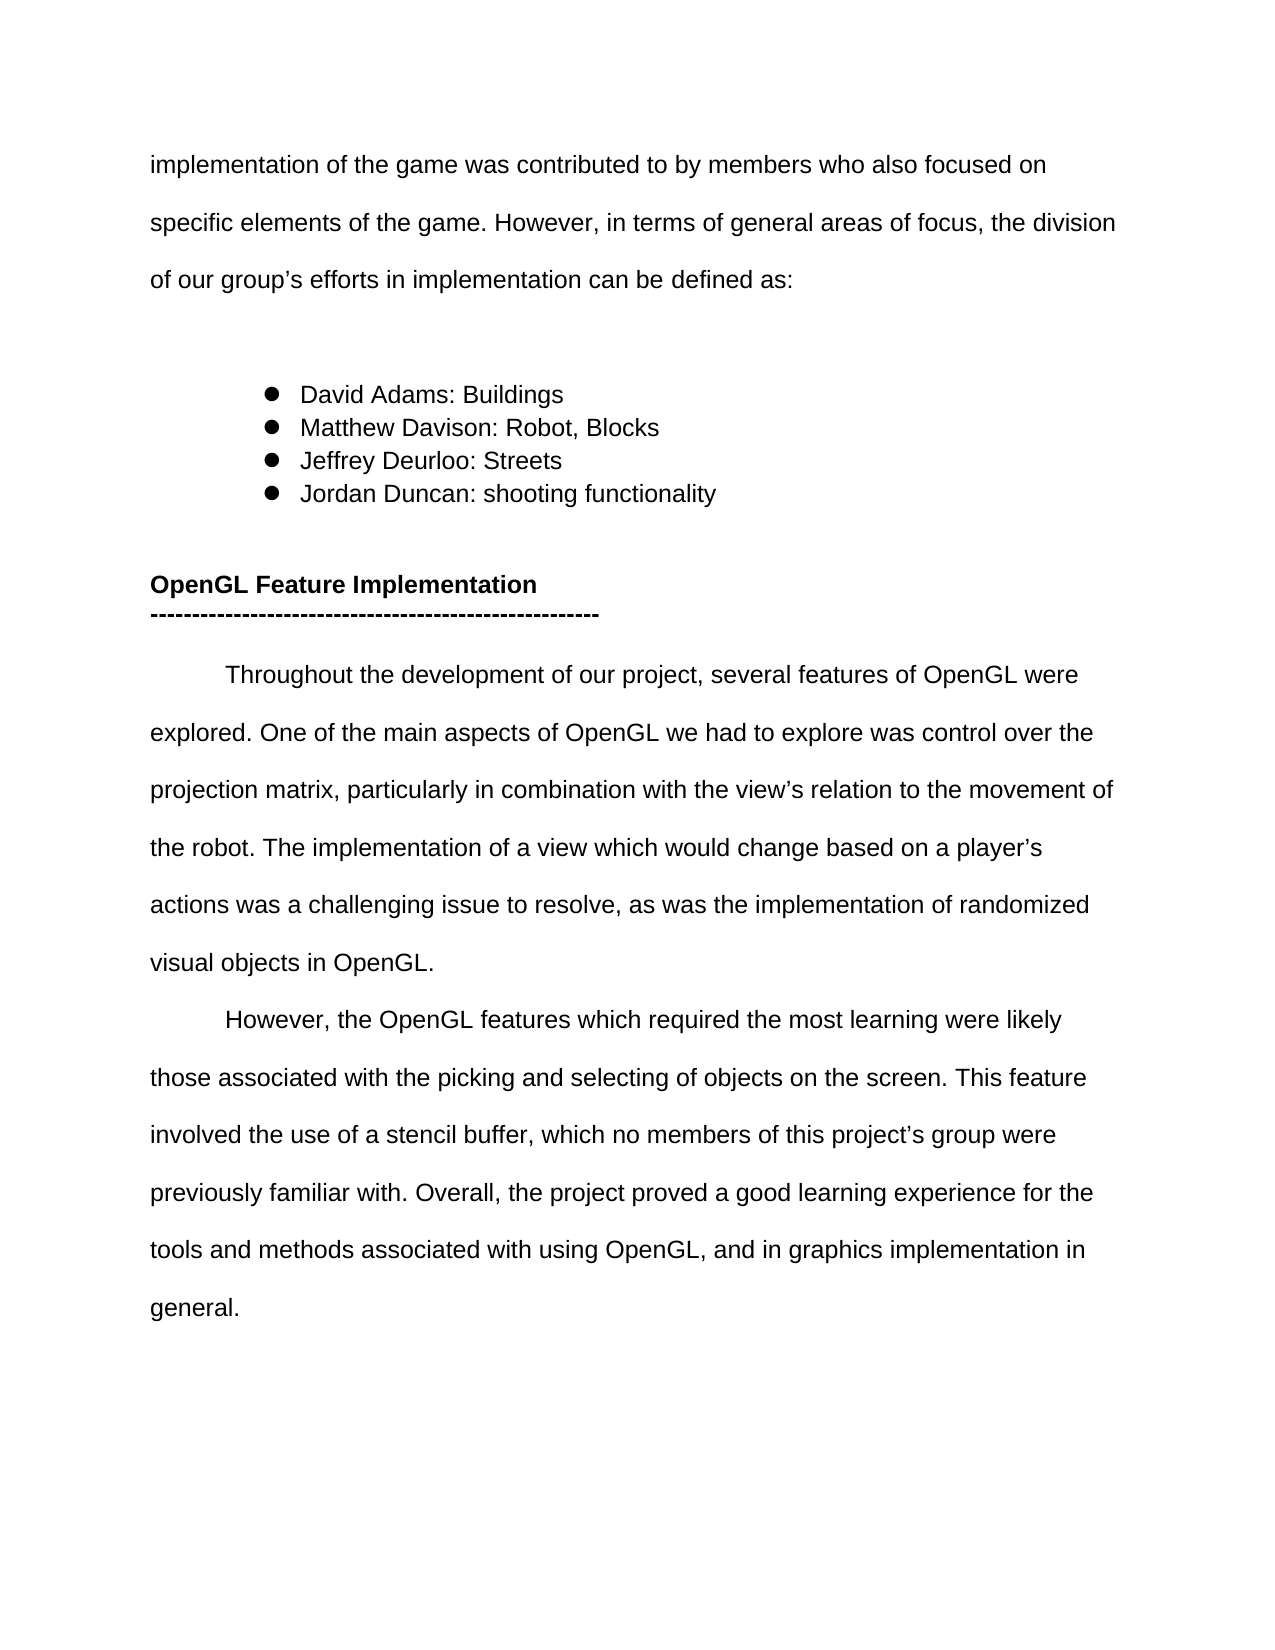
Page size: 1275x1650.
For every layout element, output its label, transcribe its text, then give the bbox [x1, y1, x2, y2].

text OpenGL Feature Implementation [150, 570, 1125, 599]
list Jordan Duncan: shooting functionality [262, 479, 1125, 508]
list Jeffrey Deurloo: Streets [262, 446, 1125, 475]
text ------------------------------------------------------ [150, 599, 1125, 627]
text Throughout the development of our project, several features of OpenGL were explored. One of the main aspects of OpenGL we had to explore was control over the projection matrix, particularly in combination with the view’s relation to the movement of the robot. The implementation of a view which would change based on a player’s actions was a challenging issue to resolve, as was the implementation of randomized visual objects in OpenGL. [150, 661, 1125, 977]
text However, the OpenGL features which required the most learning were likely those associated with the picking and selecting of objects on the screen. This feature involved the use of a stencil buffer, which no members of this project’s group were previously familiar with. Overall, the project proved a good learning experience for the tools and methods associated with using OpenGL, and in graphics implementation in general. [150, 1006, 1125, 1322]
list Matthew Davison: Robot, Blocks [262, 413, 1125, 442]
list David Adams: Buildings [262, 380, 1125, 409]
